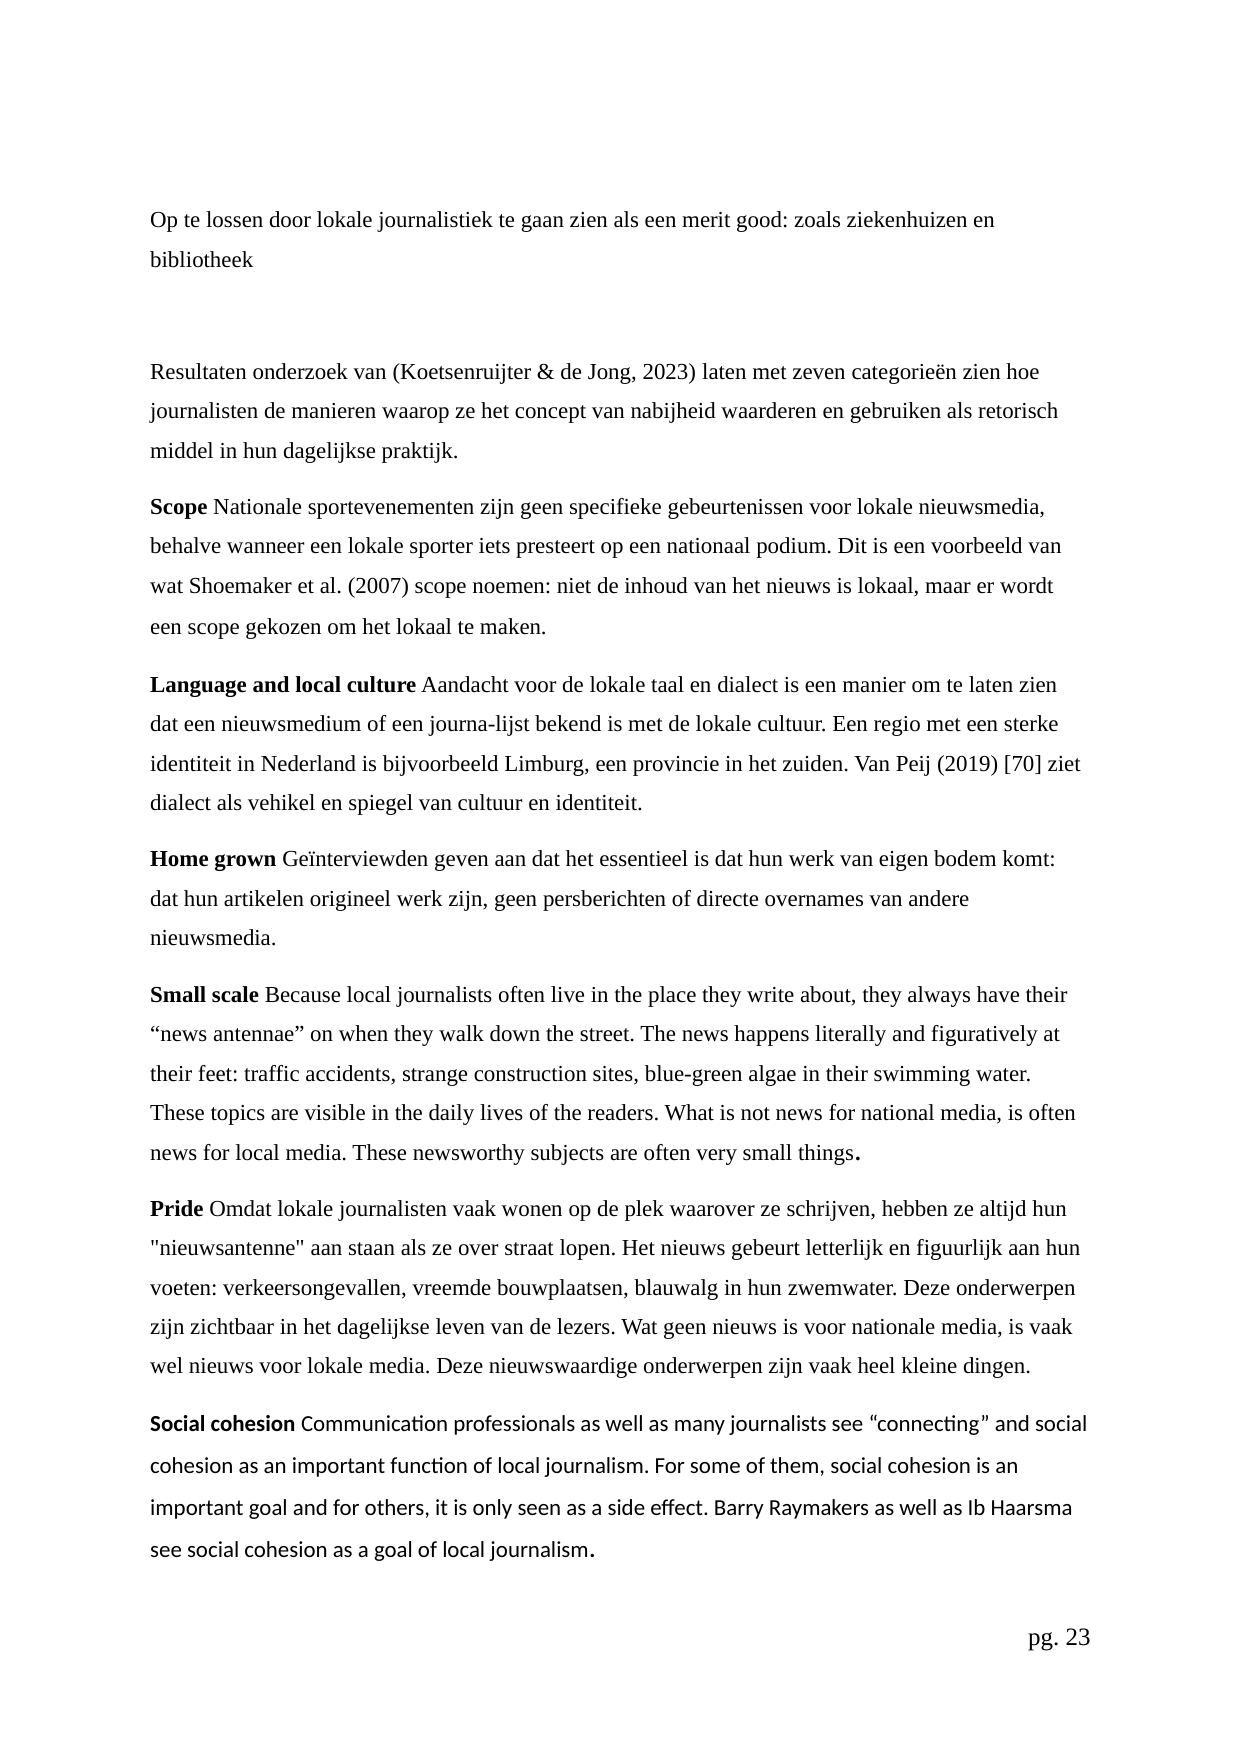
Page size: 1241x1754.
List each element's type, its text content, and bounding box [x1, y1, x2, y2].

text Home grown Geïnterviewden geven aan dat het essentieel is dat hun werk van eigen bodem komt: dat hun artikelen origineel werk zijn, geen persberichten of directe overnames van andere nieuwsmedia. [150, 846, 1090, 951]
text Resultaten onderzoek van laten met zeven categorieën zien hoe journalisten de manieren waarop ze het concept van nabijheid waarderen en gebruiken als retorisch middel in hun dagelijkse praktijk. [150, 358, 1090, 463]
text Pride Omdat lokale journalisten vaak wonen op de plek waarover ze schrijven, hebben ze altijd hun "nieuwsantenne" aan staan als ze over straat lopen. Het nieuws gebeurt letterlijk en figuurlijk aan hun voeten: verkeersongevallen, vreemde bouwplaatsen, blauwalg in hun zwemwater. Deze onderwerpen zijn zichtbaar in het dagelijkse leven van de lezers. Wat geen nieuws is voor nationale media, is vaak wel nieuws voor lokale media. Deze nieuwswaardige onderwerpen zijn vaak heel kleine dingen. [150, 1195, 1090, 1379]
text Social cohesion Communication professionals as well as many journalists see “connecting” and social cohesion as an important function of local journalism. For some of them, social cohesion is an important goal and for others, it is only seen as a side effect. Barry Raymakers as well as Ib Haarsma see social cohesion as a goal of local journalism. [150, 1409, 1090, 1563]
text Op te lossen door lokale journalistiek te gaan zien als een merit good: zoals ziekenhuizen en bibliotheek [150, 206, 1090, 272]
text Language and local culture Aandacht voor de lokale taal en dialect is een manier om te laten zien dat een nieuwsmedium of een journa-lijst bekend is met de lokale cultuur. Een regio met een sterke identiteit in Nederland is bijvoorbeeld Limburg, een provincie in het zuiden. Van Peij (2019) [70] ziet dialect als vehikel en spiegel van cultuur en identiteit. [150, 671, 1090, 816]
text Scope Nationale sportevenementen zijn geen specifieke gebeurtenissen voor lokale nieuwsmedia, behalve wanneer een lokale sporter iets presteert op een nationaal podium. Dit is een voorbeeld van wat Shoemaker et al. (2007) scope noemen: niet de inhoud van het nieuws is lokaal, maar er wordt een scope gekozen om het lokaal te maken. [150, 493, 1090, 640]
text Small scale Because local journalists often live in the place they write about, they always have their “news antennae” on when they walk down the street. The news happens literally and figuratively at their feet: traffic accidents, strange construction sites, blue-green algae in their swimming water. These topics are visible in the daily lives of the readers. What is not news for national media, is often news for local media. These newsworthy subjects are often very small things. [150, 981, 1090, 1165]
